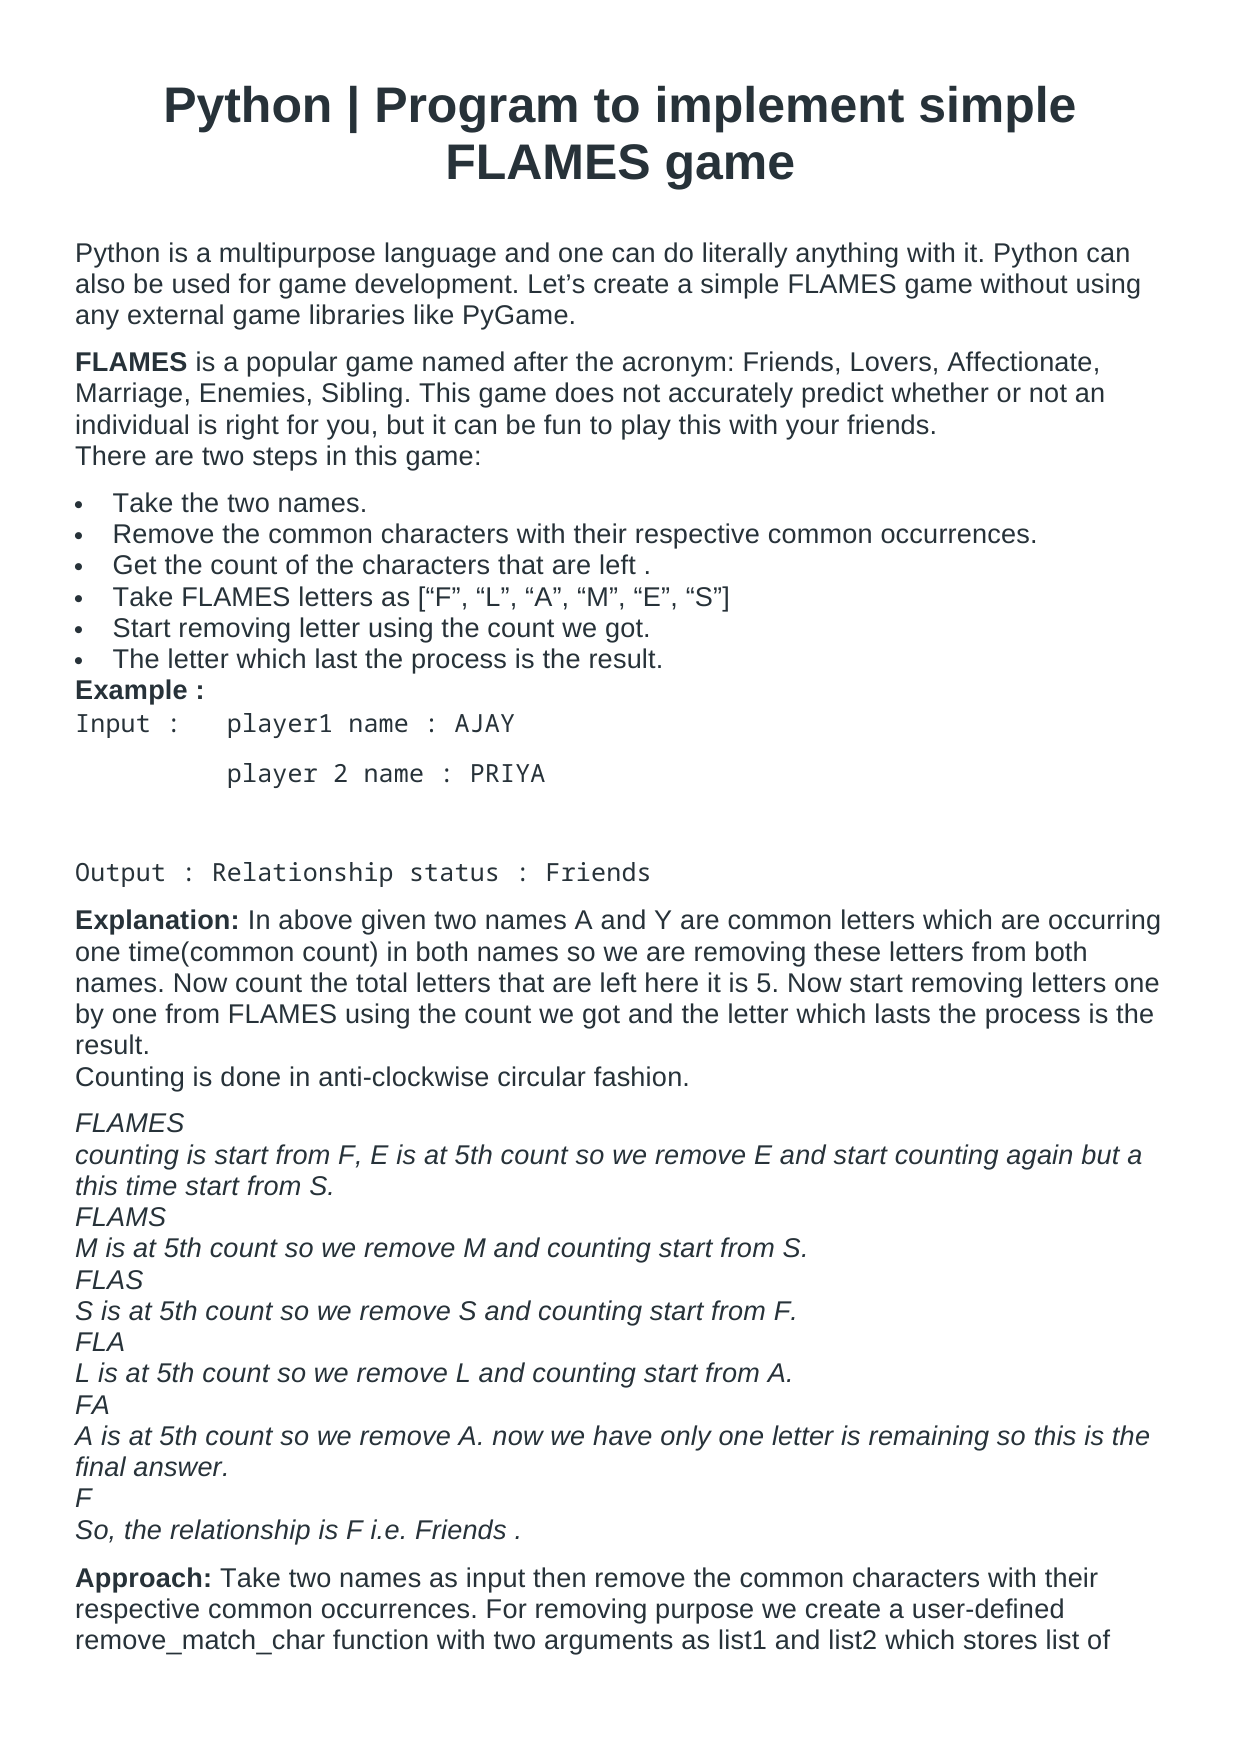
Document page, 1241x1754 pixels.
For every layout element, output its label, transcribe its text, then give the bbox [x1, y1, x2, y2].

text Counting is done in anti-clockwise circular fashion. [75, 1061, 1165, 1092]
text FLAMES counting is start from F, E is at 5th count so we remove E and start counting again but a this time start from S. FLAMS M is at 5th count so we remove M and counting start from S. FLAS S is at 5th count so we remove S and counting start from F. FLA L is at 5th count so we remove L and counting start from A. FA A is at 5th count so we remove A. now we have only one letter is remaining so this is the final answer. F So, the relationship is F i.e. Friends . [75, 1107, 1165, 1545]
list Take FLAMES letters as [“F”, “L”, “A”, “M”, “E”, “S”] [75, 581, 1165, 612]
text There are two steps in this game: [75, 440, 1165, 471]
text player 2 name : PRIYA [75, 755, 1165, 789]
text FLAMES is a popular game named after the acronym: Friends, Lovers, Affectionate, Marriage, Enemies, Sibling. This game does not accurately predict whether or not an individual is right for you, but it can be fun to play this with your friends. [75, 346, 1165, 440]
list Remove the common characters with their respective common occurrences. [75, 518, 1165, 549]
text Input : player1 name : AJAY [75, 706, 1165, 740]
text Output : Relationship status : Friends [75, 855, 1165, 889]
text Explanation: In above given two names A and Y are common letters which are occurring one time(common count) in both names so we are removing these letters from both names. Now count the total letters that are left here it is 5. Now start removing letters one by one from FLAMES using the count we got and the letter which lasts the process is the result. [75, 904, 1165, 1061]
list Get the count of the characters that are left . [75, 549, 1165, 581]
list Start removing letter using the count we got. [75, 612, 1165, 643]
list The letter which last the process is the result. [75, 643, 1165, 674]
list Take the two names. [75, 487, 1165, 518]
text Example : [75, 674, 1165, 706]
text Python is a multipurpose language and one can do literally anything with it. Python can also be used for game development. Let’s create a simple FLAMES game without using any external game libraries like PyGame. [75, 237, 1165, 331]
text Python | Program to implement simple FLAMES game [75, 75, 1165, 190]
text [75, 1562, 1165, 1655]
